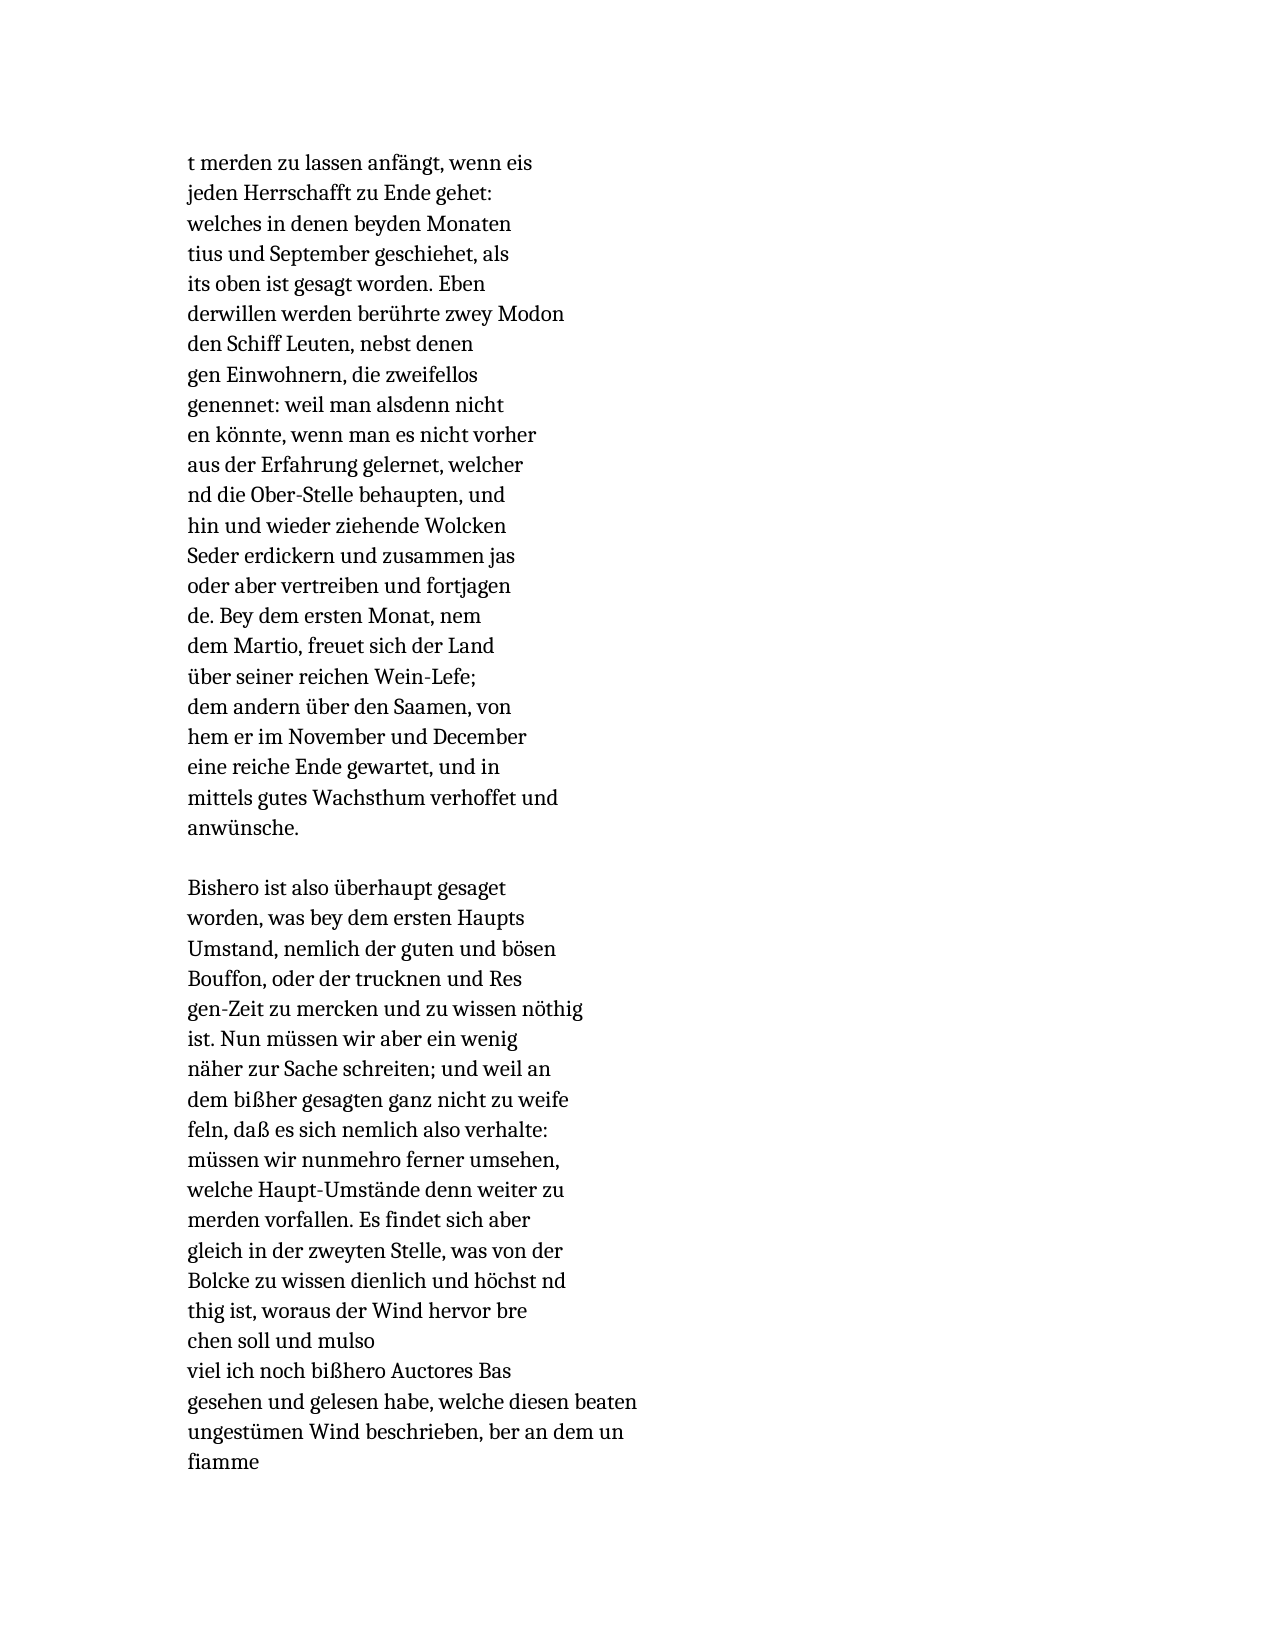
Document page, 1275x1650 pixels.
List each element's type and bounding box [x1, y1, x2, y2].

text [187, 150, 1087, 1475]
